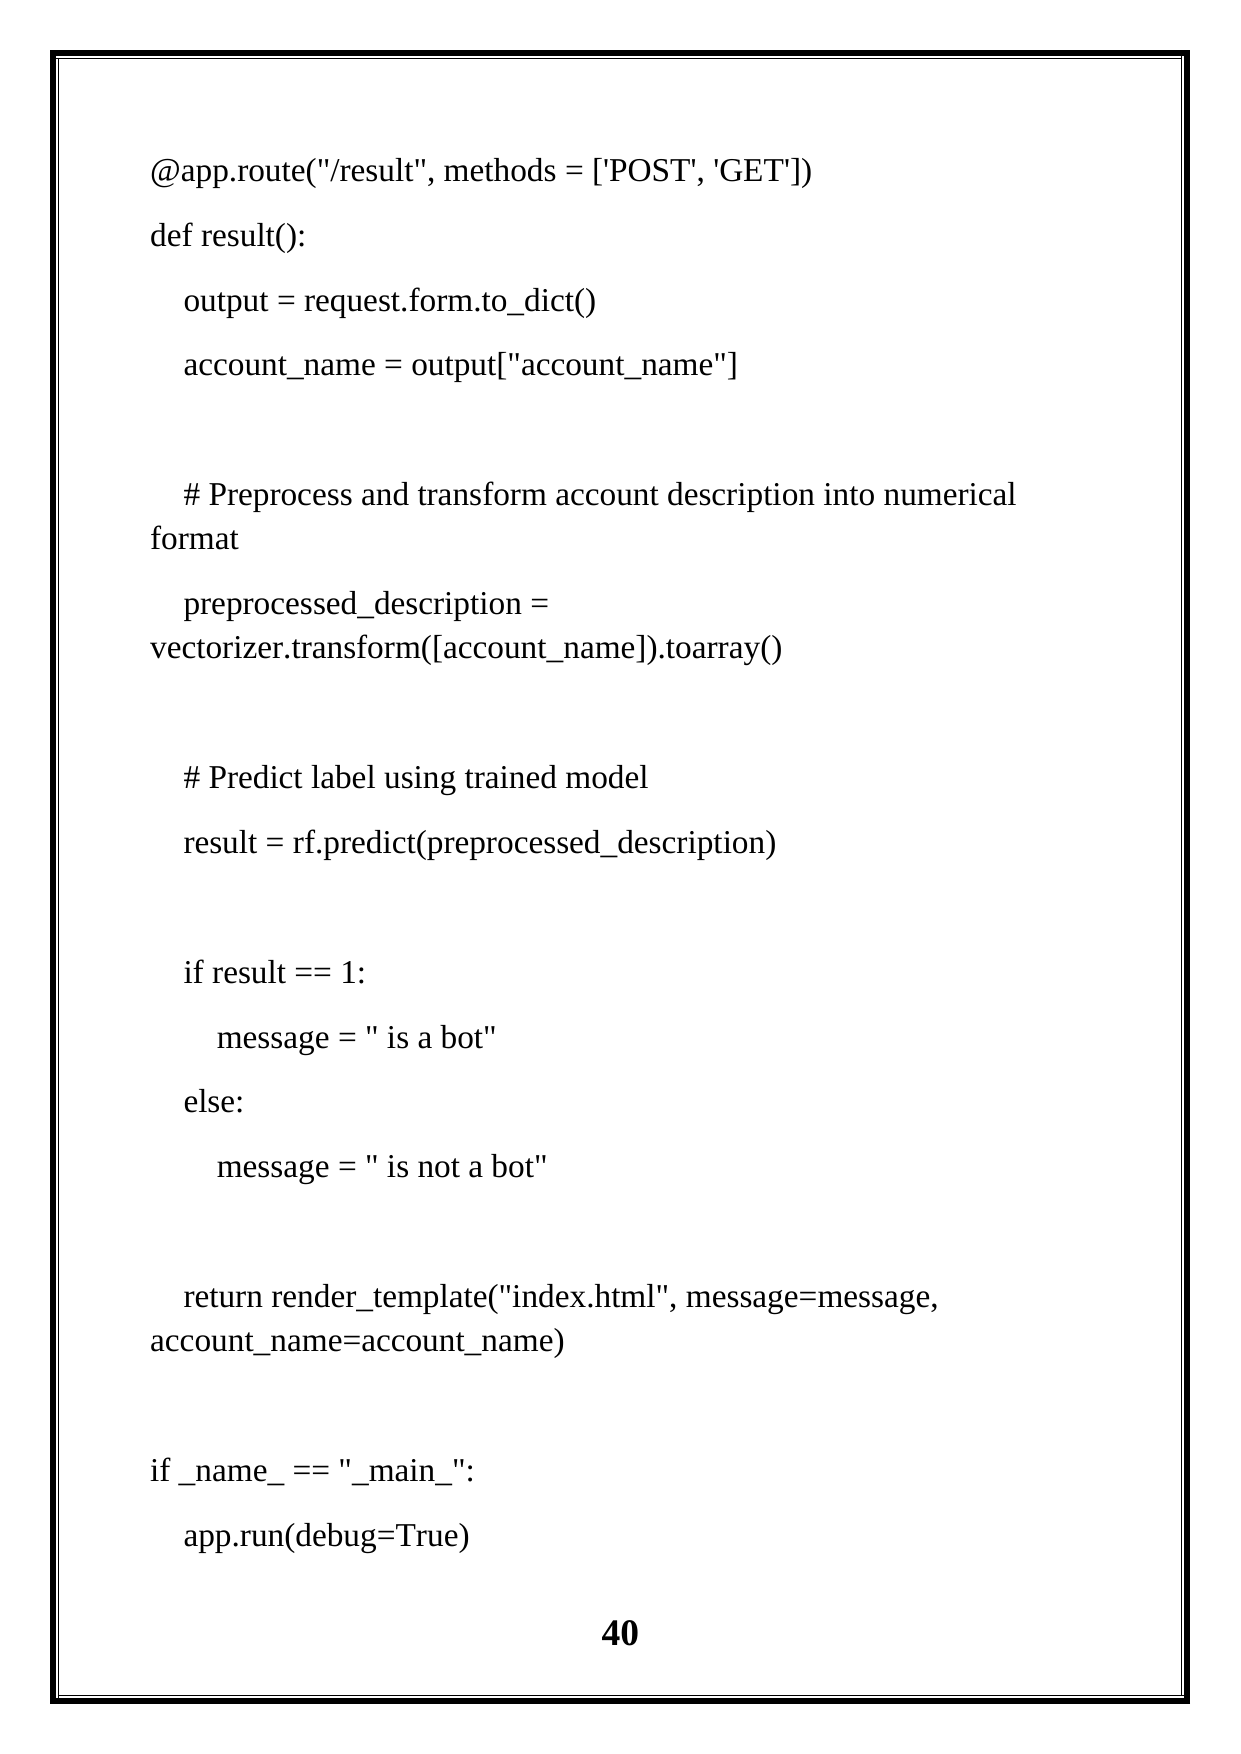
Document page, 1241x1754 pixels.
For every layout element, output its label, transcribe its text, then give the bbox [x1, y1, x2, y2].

text return render_template("index.html", message=message, account_name=account_name) [150, 1276, 1090, 1359]
text message = " is not a bot" [150, 1147, 1090, 1185]
text if result == 1: [150, 952, 1090, 990]
text def result(): [150, 215, 1090, 253]
text output = request.form.to_dict() [150, 280, 1090, 318]
text app.run(debug=True) [150, 1515, 1090, 1553]
text # Preprocess and transform account description into numerical format [150, 474, 1090, 557]
text else: [150, 1082, 1090, 1120]
text preprocessed_description = vectorizer.transform([account_name]).toarray() [150, 583, 1090, 666]
text if _name_ == "_main_": [150, 1450, 1090, 1489]
text # Predict label using trained model [150, 757, 1090, 796]
text @app.route("/result", methods = ['POST', 'GET']) [150, 150, 1090, 188]
text message = " is a bot" [150, 1017, 1090, 1055]
text account_name = output["account_name"] [150, 345, 1090, 383]
text result = rf.predict(preprocessed_description) [150, 822, 1090, 861]
